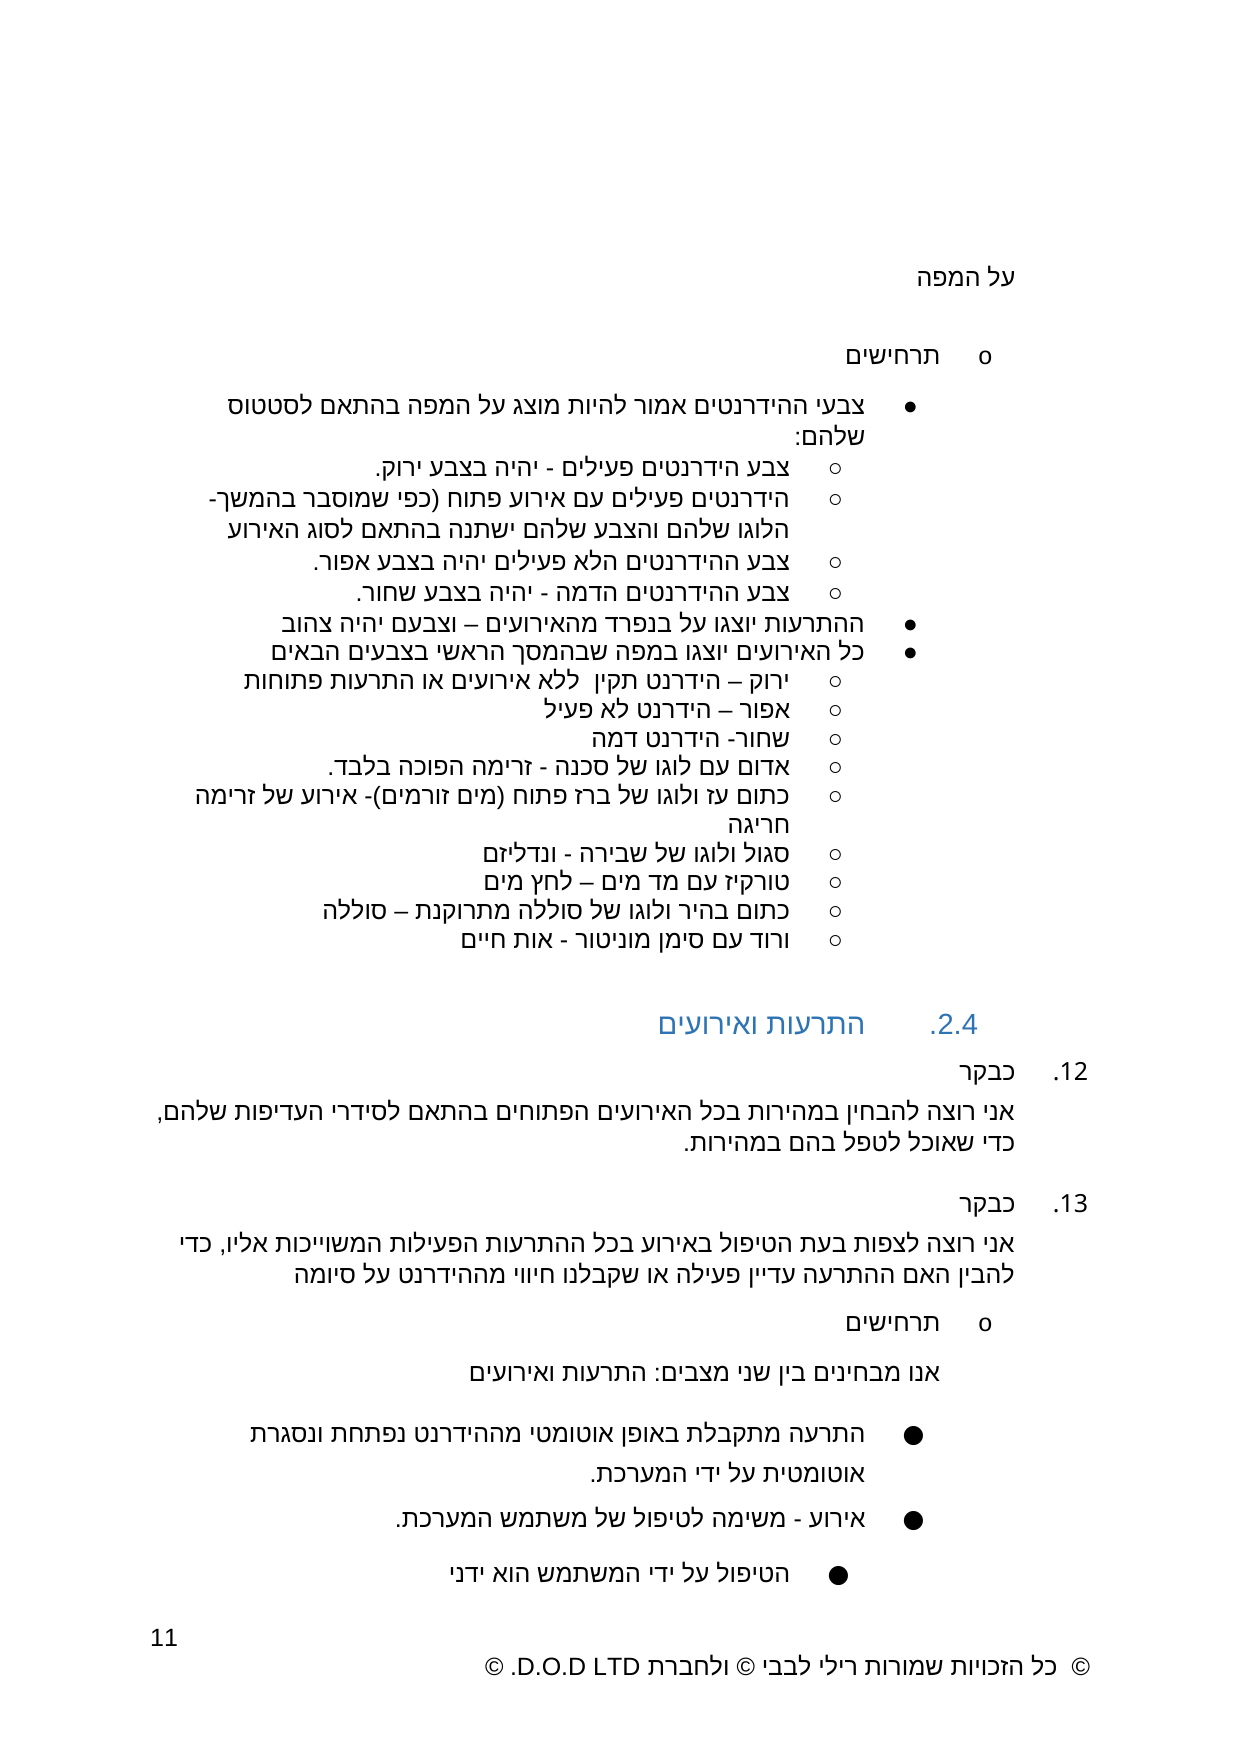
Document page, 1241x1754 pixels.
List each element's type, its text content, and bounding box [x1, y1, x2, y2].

list כבקר אני רוצה להבחין במהירות בכל האירועים הפתוחים בהתאם לסידרי העדיפות שלהם, כדי שאוכל לטפל בהם במהירות. [150, 1043, 1053, 1157]
list כתום עז ולוגו של ברז פתוח (מים זורמים)- אירוע של זרימה חריגה [150, 781, 828, 838]
list ההתרעות יוצגו על בנפרד מהאירועים – וצבעם יהיה צהוב [150, 608, 903, 637]
list טורקיז עם מד מים – לחץ מים [150, 867, 828, 896]
list אפור – הידרנט לא פעיל [150, 695, 828, 723]
list צבע ההידרנטים הלא פעילים יהיה בצבע אפור. [150, 546, 828, 575]
list הטיפול על ידי המשתמש הוא ידני [150, 1546, 828, 1597]
list שחור- הידרנט דמה [150, 723, 828, 752]
list תרחישים [150, 341, 978, 372]
list הידרנטים פעילים עם אירוע פתוח (כפי שמוסבר בהמשך- הלוגו שלהם והצבע שלהם ישתנה בהתאם לסוג האירוע [150, 484, 828, 544]
list ירוק – הידרנט תקין ללא אירועים או התרעות פתוחות [150, 666, 828, 695]
list צבע הידרנטים פעילים - יהיה בצבע ירוק. [150, 453, 828, 482]
list כל האירועים יוצגו במפה שבהמסך הראשי בצבעים הבאים [150, 637, 903, 666]
list אירוע - משימה לטיפול של משתמש המערכת. [150, 1490, 903, 1542]
subtitle התרעות ואירועים [150, 1007, 978, 1041]
list כבקר אני רוצה לצפות בעת הטיפול באירוע בכל ההתרעות הפעילות המשוייכות אליו, כדי להבין האם ההתרעה עדיין פעילה או שקבלנו חיווי מההידרנט על סיומה [150, 1176, 1053, 1289]
list צבע ההידרנטים הדמה - יהיה בצבע שחור. [150, 577, 828, 606]
list ורוד עם סימן מוניטור - אות חיים [150, 925, 828, 953]
list כתום בהיר ולוגו של סוללה מתרוקנת – סוללה [150, 896, 828, 925]
list צבעי ההידרנטים אמור להיות מוצג על המפה בהתאם לסטטוס שלהם: [150, 391, 903, 451]
list תרחישים [150, 1308, 978, 1339]
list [150, 262, 1053, 322]
list סגול ולוגו של שבירה - ונדליזם [150, 838, 828, 867]
text אנו מבחינים בין שני מצבים: התרעות ואירועים [150, 1358, 940, 1387]
list אדום עם לוגו של סכנה - זרימה הפוכה בלבד. [150, 752, 828, 781]
list התרעה מתקבלת באופן אוטומטי מההידרנט נפתחת ונסגרת אוטומטית על ידי המערכת. [150, 1406, 903, 1488]
